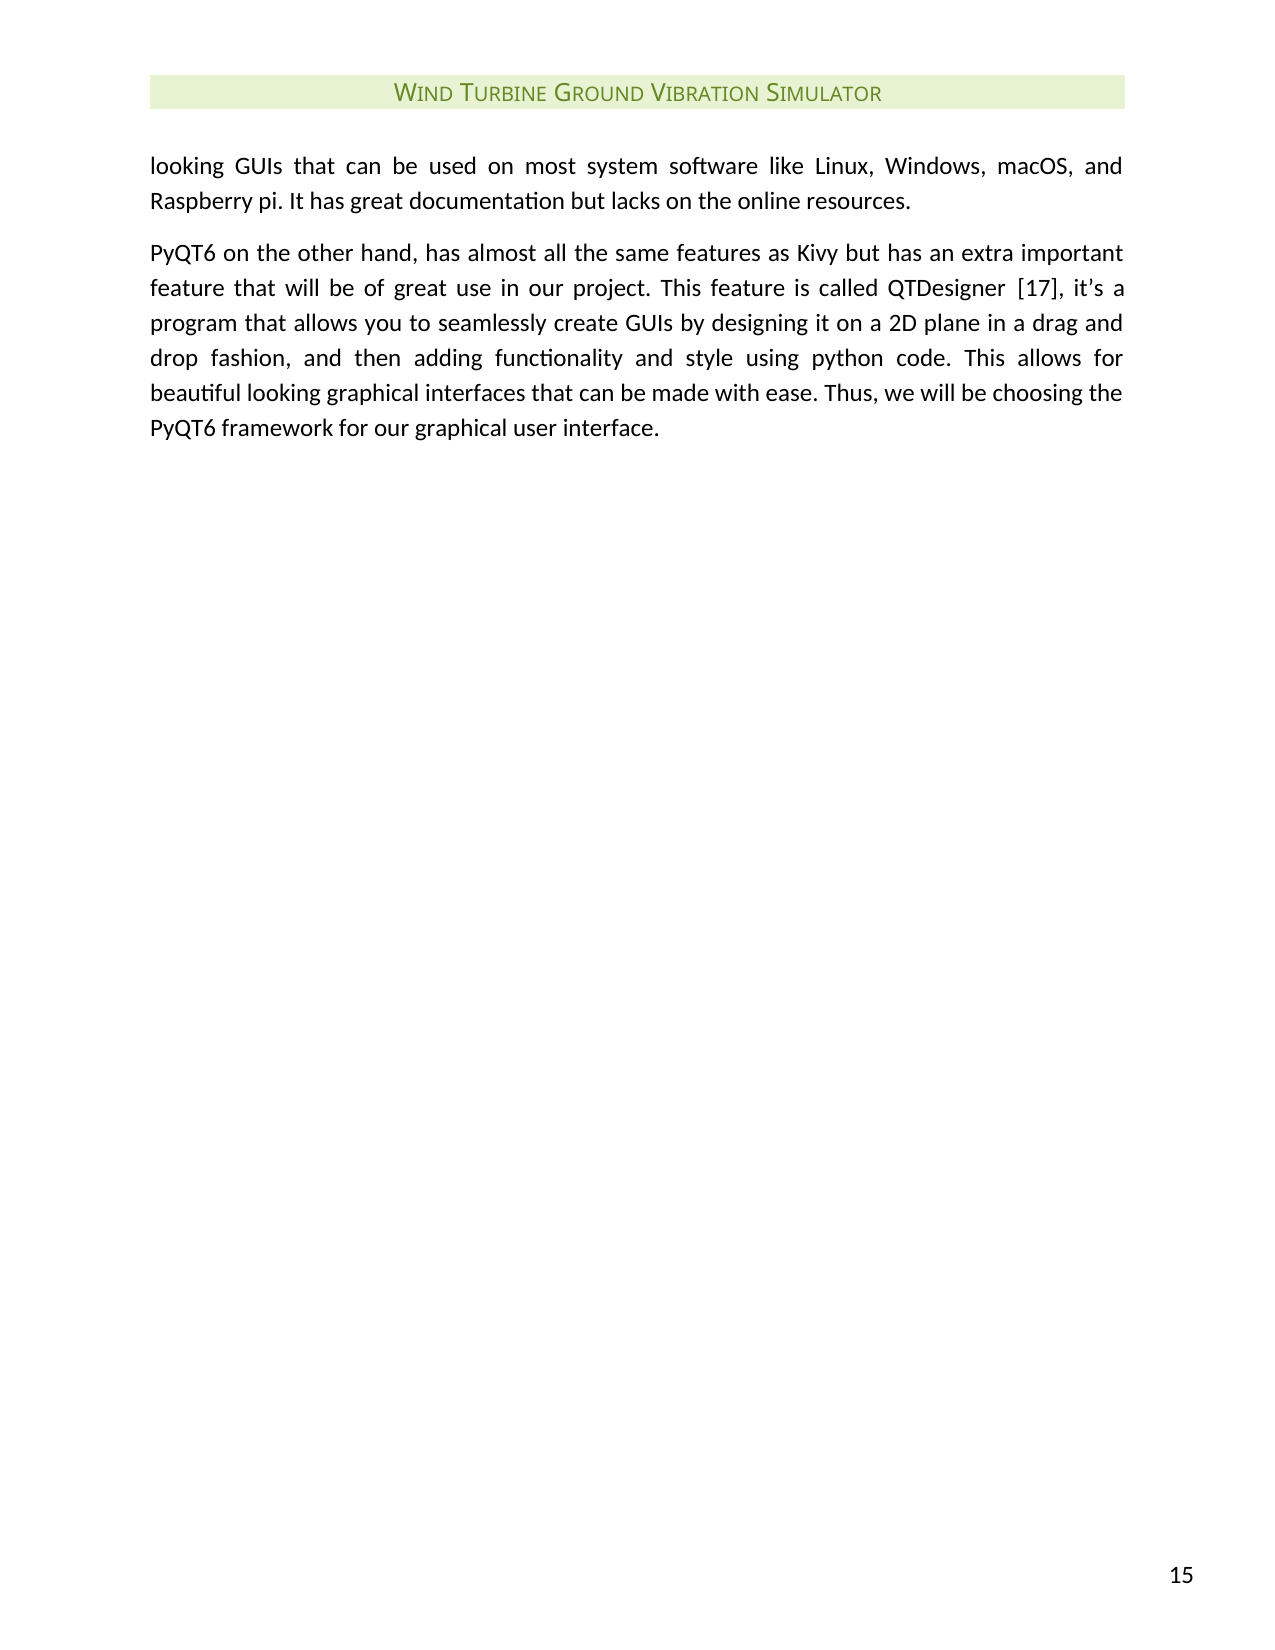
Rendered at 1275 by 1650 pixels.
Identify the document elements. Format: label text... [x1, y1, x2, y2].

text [150, 150, 1125, 216]
text PyQT6 on the other hand, has almost all the same features as Kivy but has an extra important feature that will be of great use in our project. This feature is called QTDesigner, it’s a program that allows you to seamlessly create GUIs by designing it on a 2D plane in a drag and drop fashion, and then adding functionality and style using python code. This allows for beautiful looking graphical interfaces that can be made with ease. Thus, we will be choosing the PyQT6 framework for our graphical user interface. [150, 237, 1125, 442]
